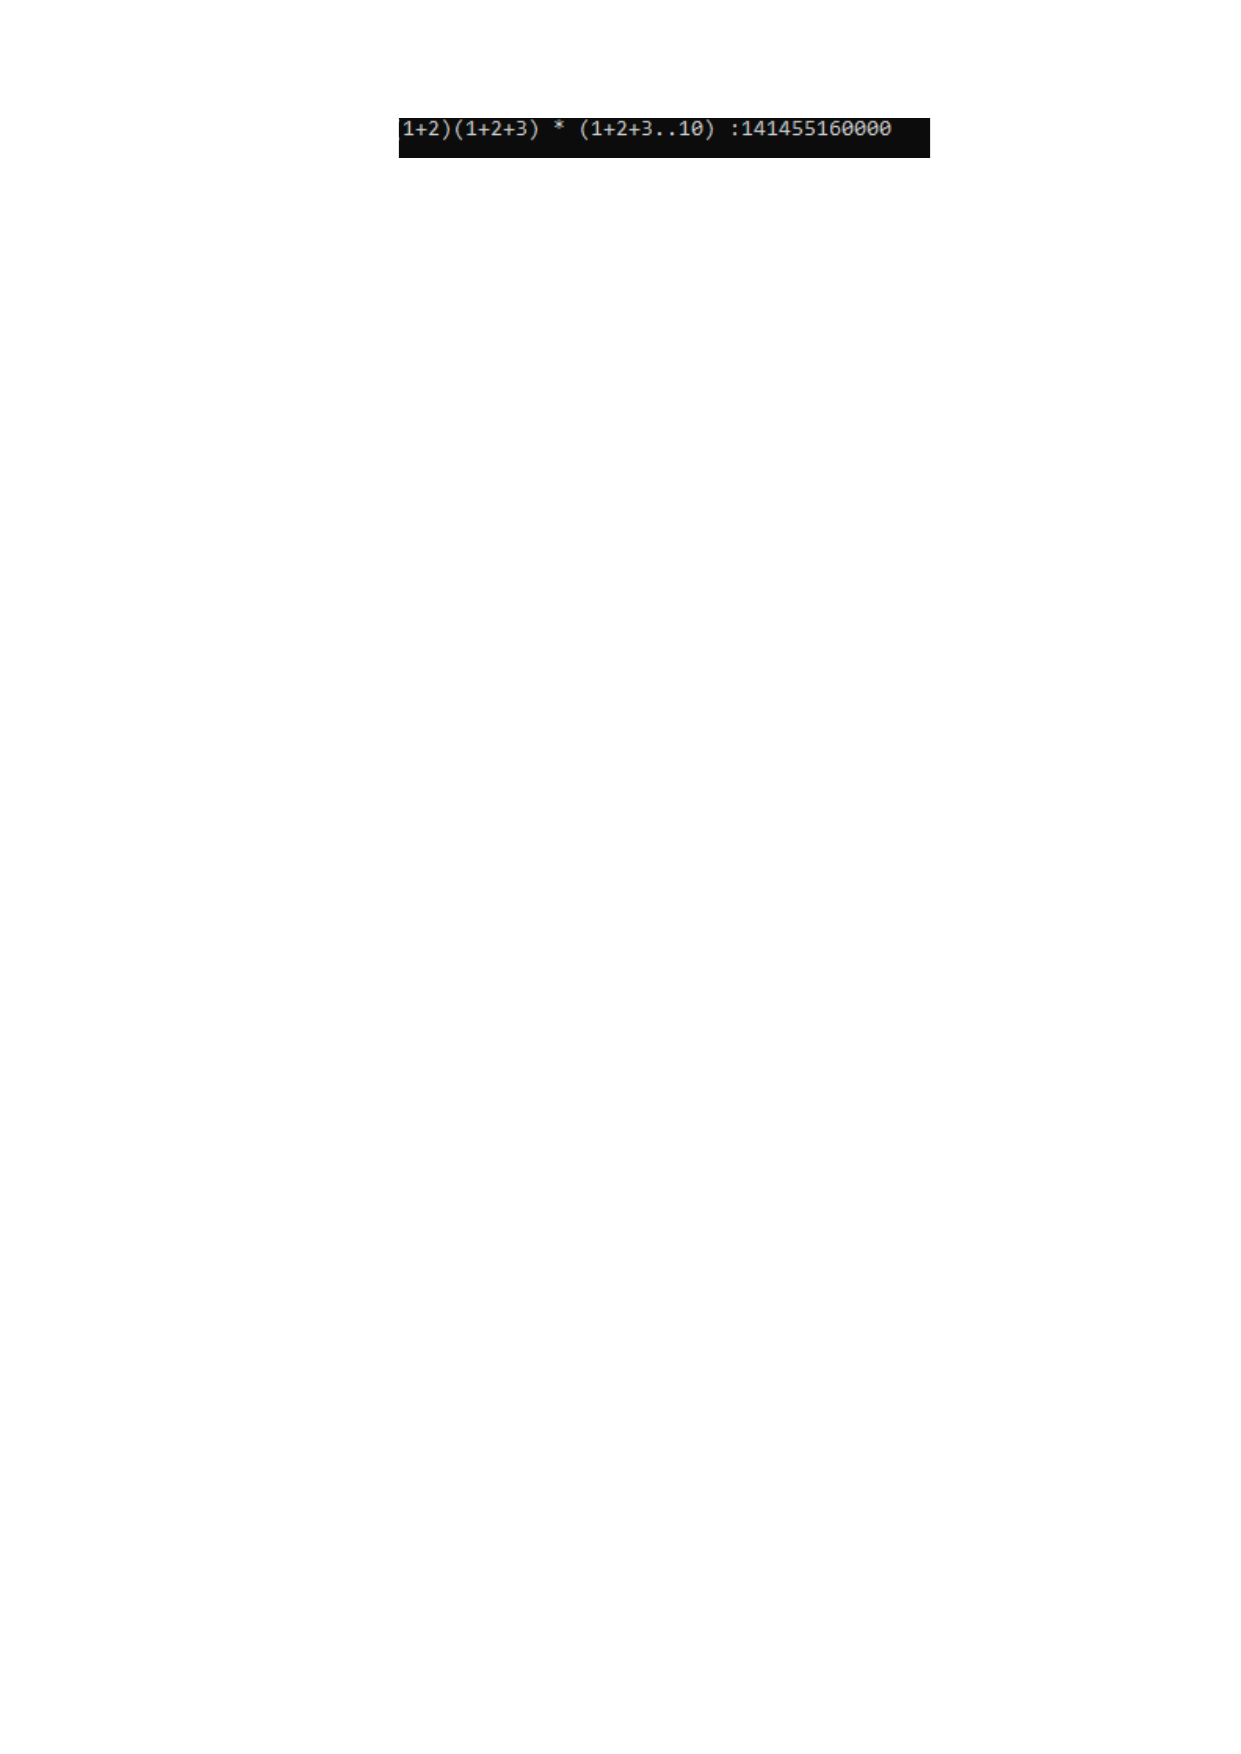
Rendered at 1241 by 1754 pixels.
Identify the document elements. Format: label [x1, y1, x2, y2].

picture [398, 118, 930, 158]
